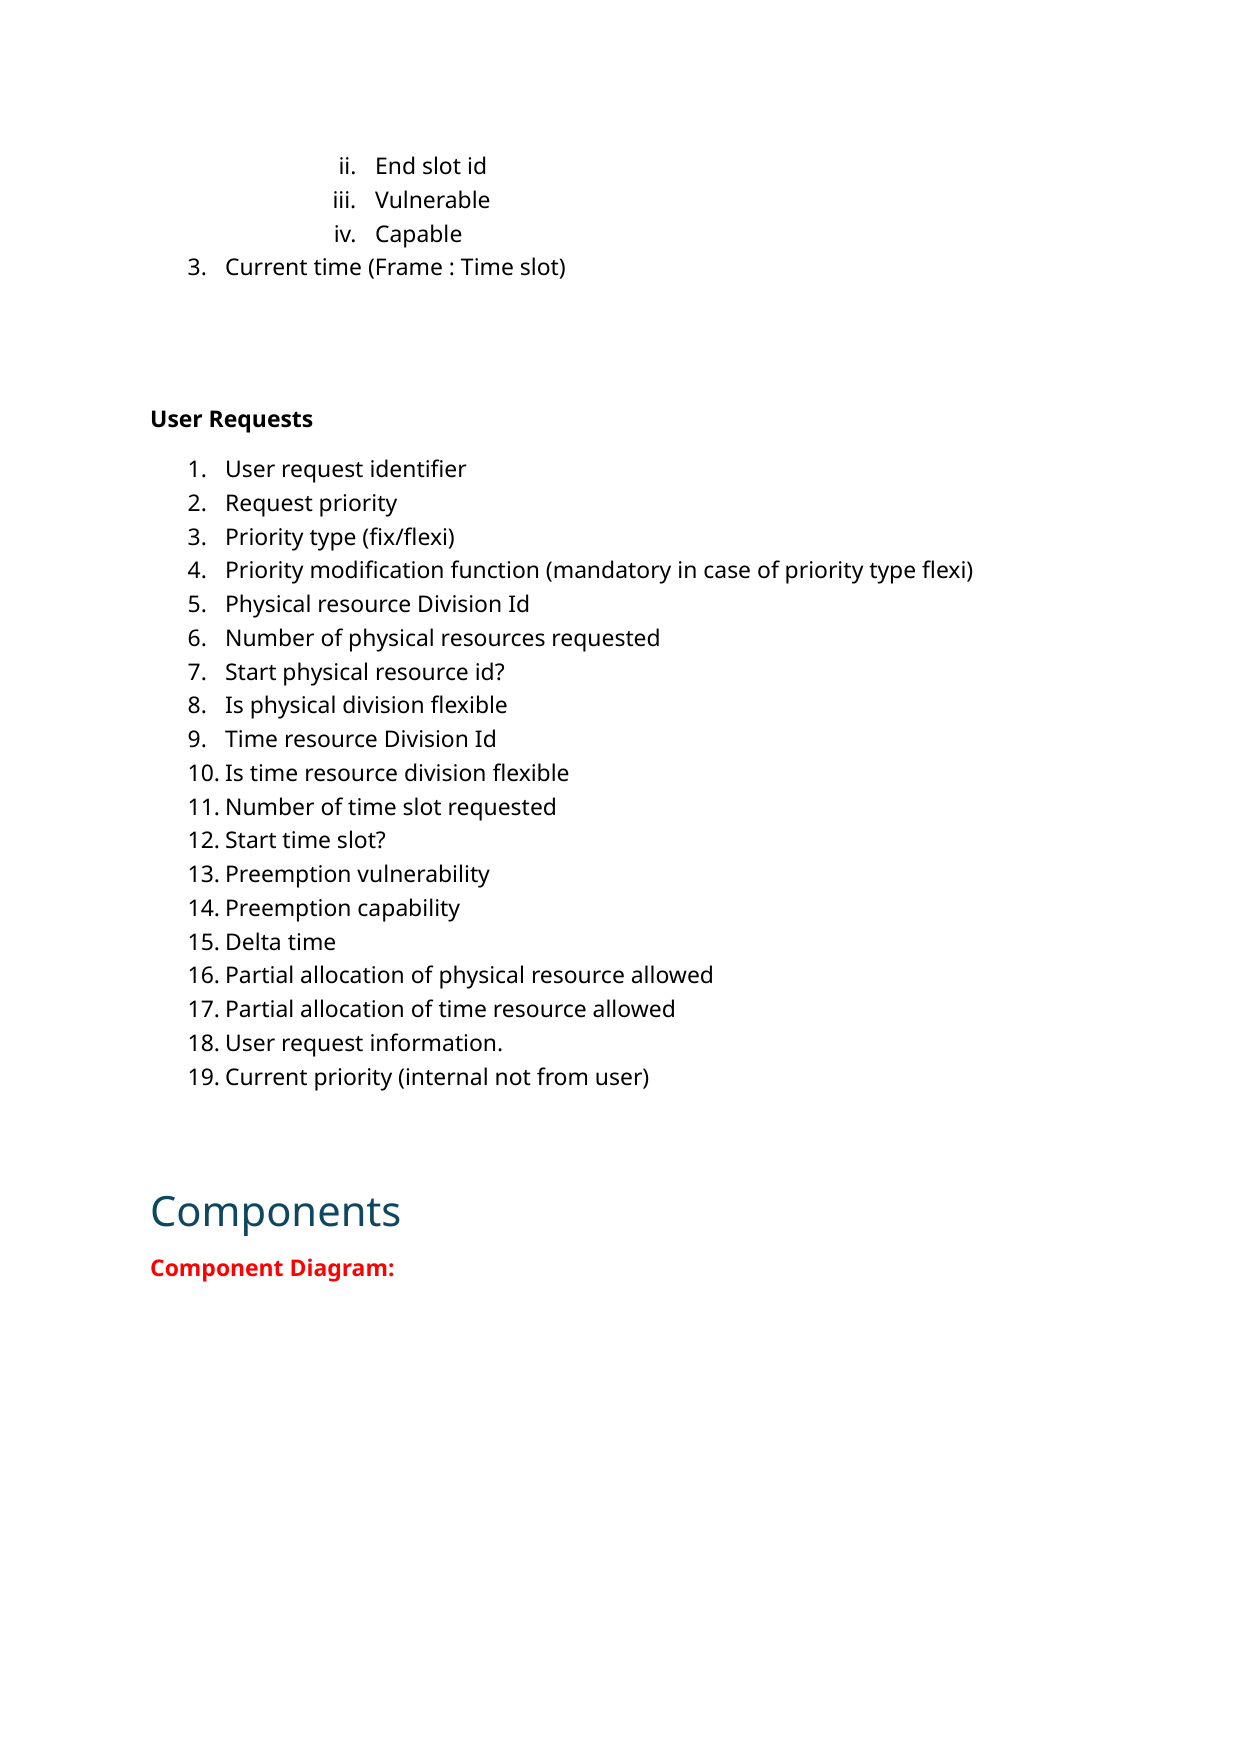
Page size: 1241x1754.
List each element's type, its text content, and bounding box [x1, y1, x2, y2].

subtitle Components [150, 1182, 1090, 1239]
list Current priority (internal not from user) [187, 1060, 1090, 1092]
list User request information. [187, 1027, 1090, 1058]
list Vulnerable [356, 184, 1090, 215]
list Is physical division flexible [187, 689, 1090, 720]
list Priority type (fix/flexi) [187, 520, 1090, 552]
text Component Diagram: [150, 1252, 1090, 1283]
list Preemption capability [187, 892, 1090, 923]
list End slot id [356, 150, 1090, 181]
list Number of time slot requested [187, 790, 1090, 822]
list Start physical resource id? [187, 655, 1090, 687]
list Partial allocation of physical resource allowed [187, 959, 1090, 990]
list Time resource Division Id [187, 723, 1090, 754]
list Priority modification function (mandatory in case of priority type flexi) [187, 554, 1090, 585]
list Delta time [187, 925, 1090, 957]
list User request identifier [187, 453, 1090, 484]
text User Requests [150, 402, 1090, 434]
list Current time (Frame : Time slot) [187, 251, 1090, 282]
list Capable [356, 217, 1090, 249]
list Is time resource division flexible [187, 757, 1090, 788]
list Preemption vulnerability [187, 858, 1090, 889]
list Partial allocation of time resource allowed [187, 993, 1090, 1024]
list Physical resource Division Id [187, 588, 1090, 619]
list Number of physical resources requested [187, 622, 1090, 653]
list Start time slot? [187, 824, 1090, 855]
list Request priority [187, 487, 1090, 518]
